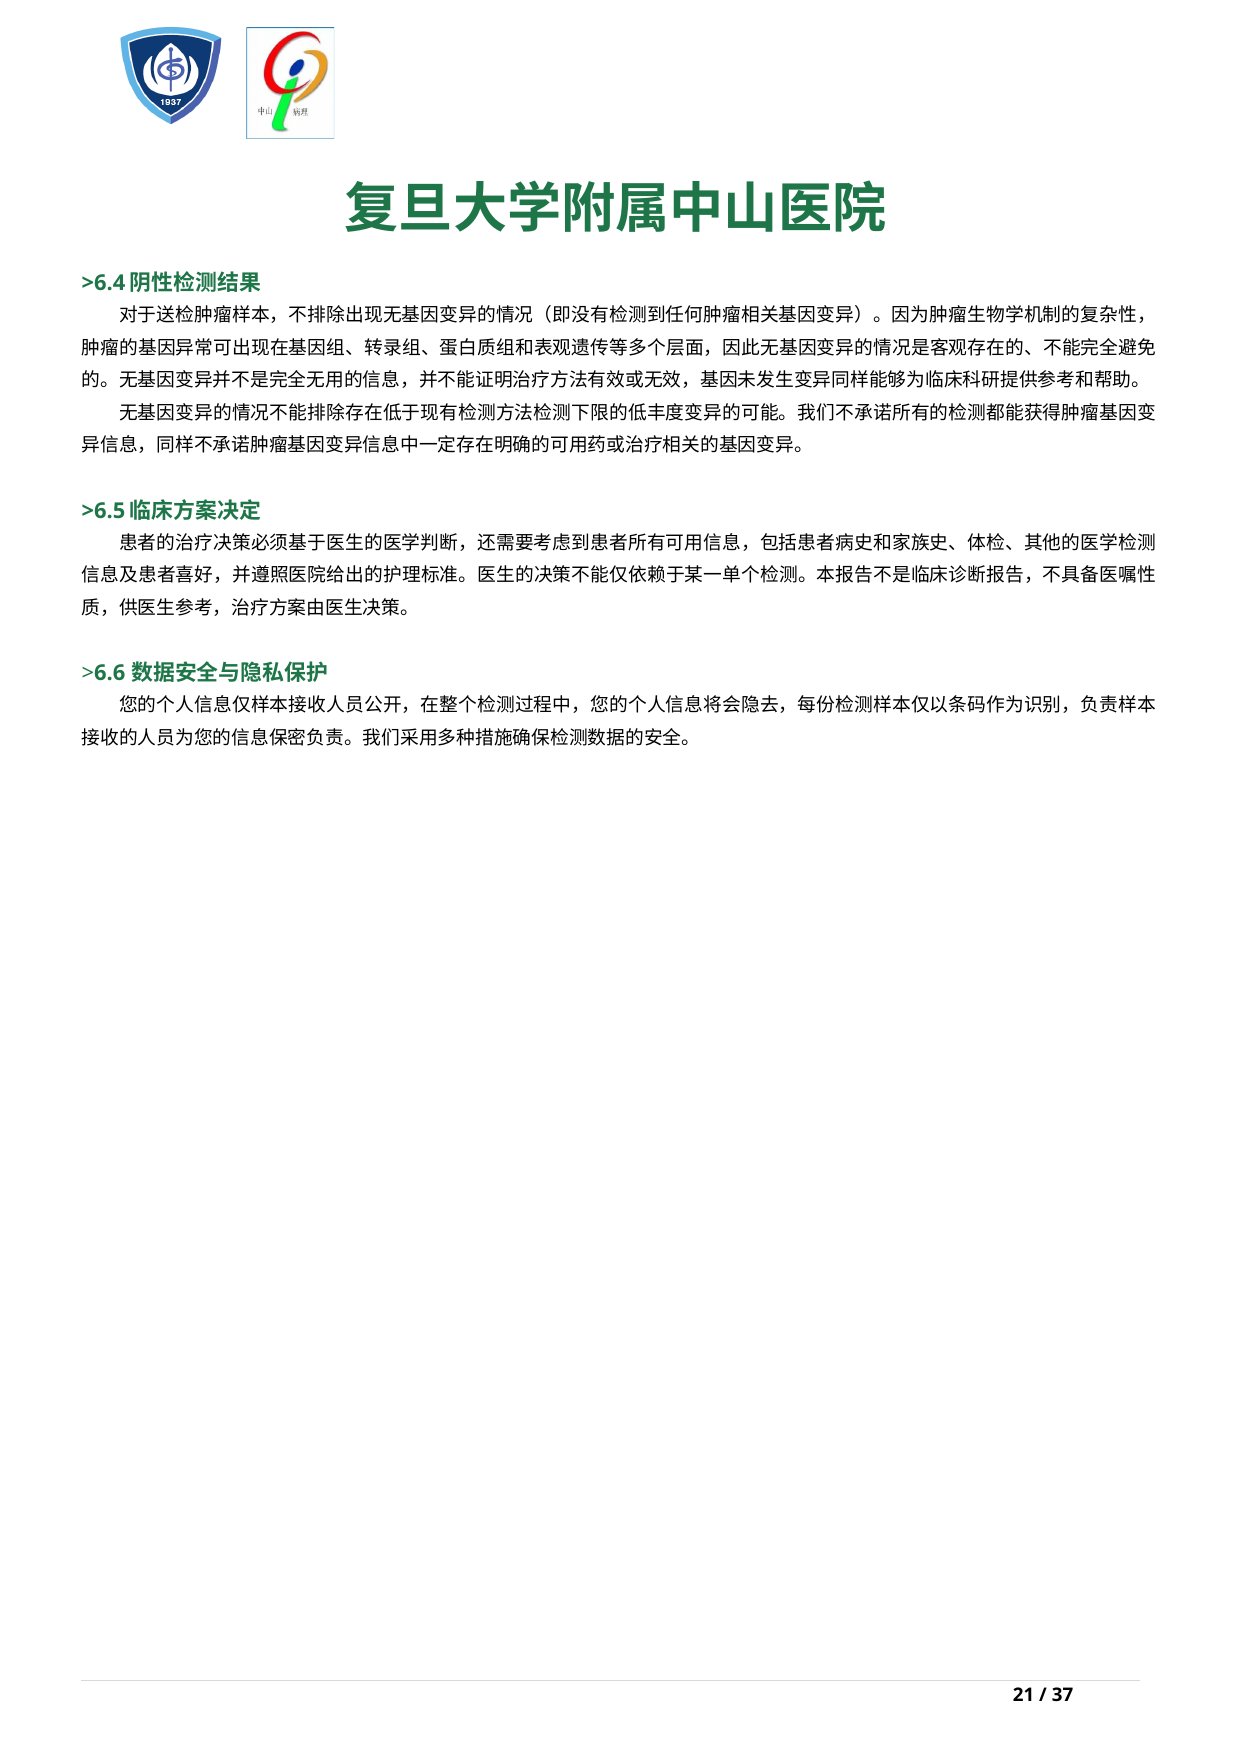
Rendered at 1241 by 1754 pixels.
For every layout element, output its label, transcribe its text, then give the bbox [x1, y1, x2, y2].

text 患者的治疗决策必须基于医生的医学判断，还需要考虑到患者所有可用信息，包括患者病史和家族史、体检、其他的医学检测信息及患者喜好，并遵照医院给出的护理标准。医生的决策不能仅依赖于某一单个检测。本报告不是临床诊断报告，不具备医嘱性质，供医生参考，治疗方案由医生决策。 [81, 525, 1159, 622]
subtitle >6.5临床方案决定 [81, 492, 1159, 525]
subtitle >6.4阴性检测结果 [81, 167, 1159, 297]
text 无基因变异的情况不能排除存在低于现有检测方法检测下限的低丰度变异的可能。我们不承诺所有的检测都能获得肿瘤基因变异信息，同样不承诺肿瘤基因变异信息中一定存在明确的可用药或治疗相关的基因变异。 [81, 395, 1159, 460]
text 您的个人信息仅样本接收人员公开，在整个检测过程中，您的个人信息将会隐去，每份检测样本仅以条码作为识别，负责样本接收的人员为您的信息保密负责。我们采用多种措施确保检测数据的安全。 [81, 687, 1159, 752]
picture [86, 24, 335, 139]
subtitle >6.6 数据安全与隐私保护 [81, 655, 1159, 687]
text 对于送检肿瘤样本，不排除出现无基因变异的情况（即没有检测到任何肿瘤相关基因变异）。因为肿瘤生物学机制的复杂性，肿瘤的基因异常可出现在基因组、转录组、蛋白质组和表观遗传等多个层面，因此无基因变异的情况是客观存在的、不能完全避免的。无基因变异并不是完全无用的信息，并不能证明治疗方法有效或无效，基因未发生变异同样能够为临床科研提供参考和帮助。 [81, 297, 1159, 395]
